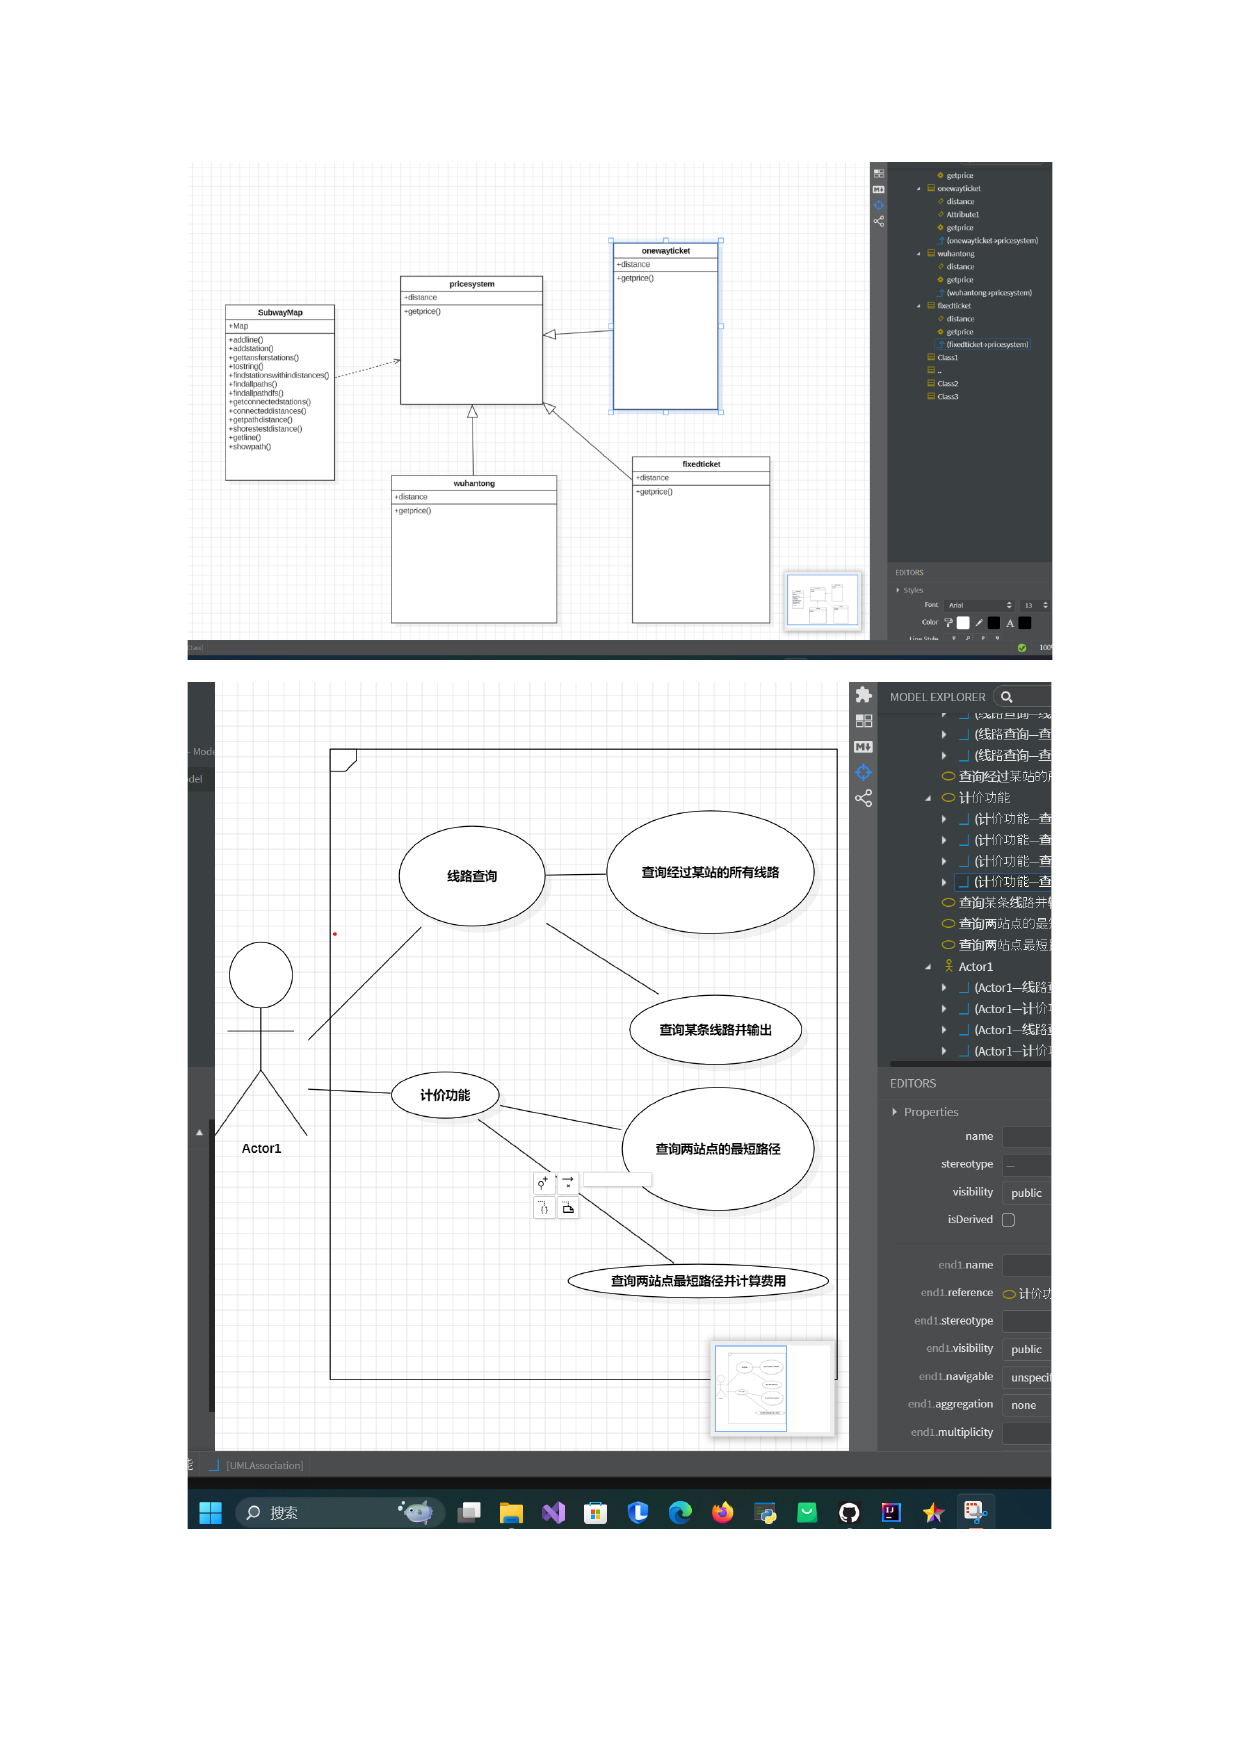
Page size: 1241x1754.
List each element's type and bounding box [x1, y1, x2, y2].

picture [187, 162, 1053, 660]
picture [187, 682, 1052, 1529]
